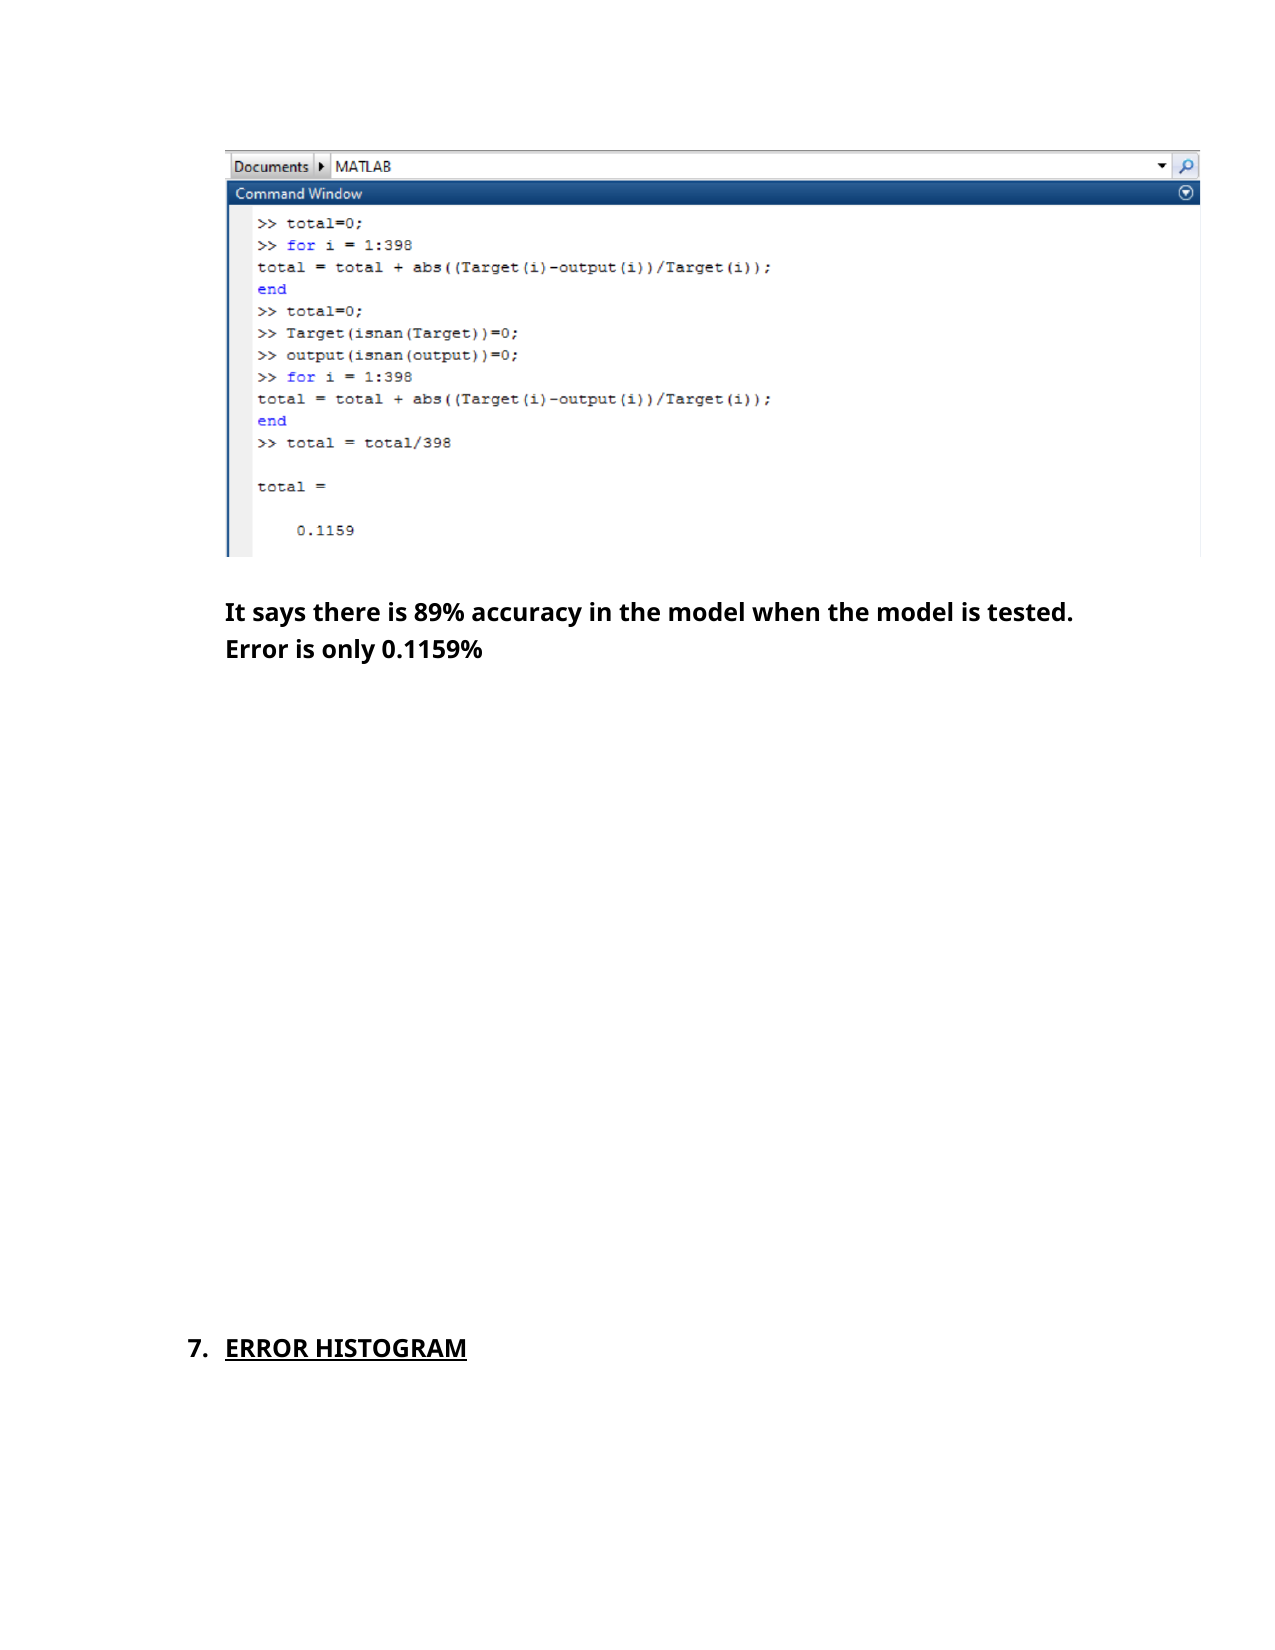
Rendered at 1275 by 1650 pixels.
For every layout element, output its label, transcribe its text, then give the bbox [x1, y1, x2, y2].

list It says there is 89% accuracy in the model when the model is tested. [225, 595, 1125, 629]
list Error is only 0.1159% [225, 632, 1125, 666]
picture [225, 150, 1200, 557]
list ERROR HISTOGRAM [187, 1331, 1125, 1364]
